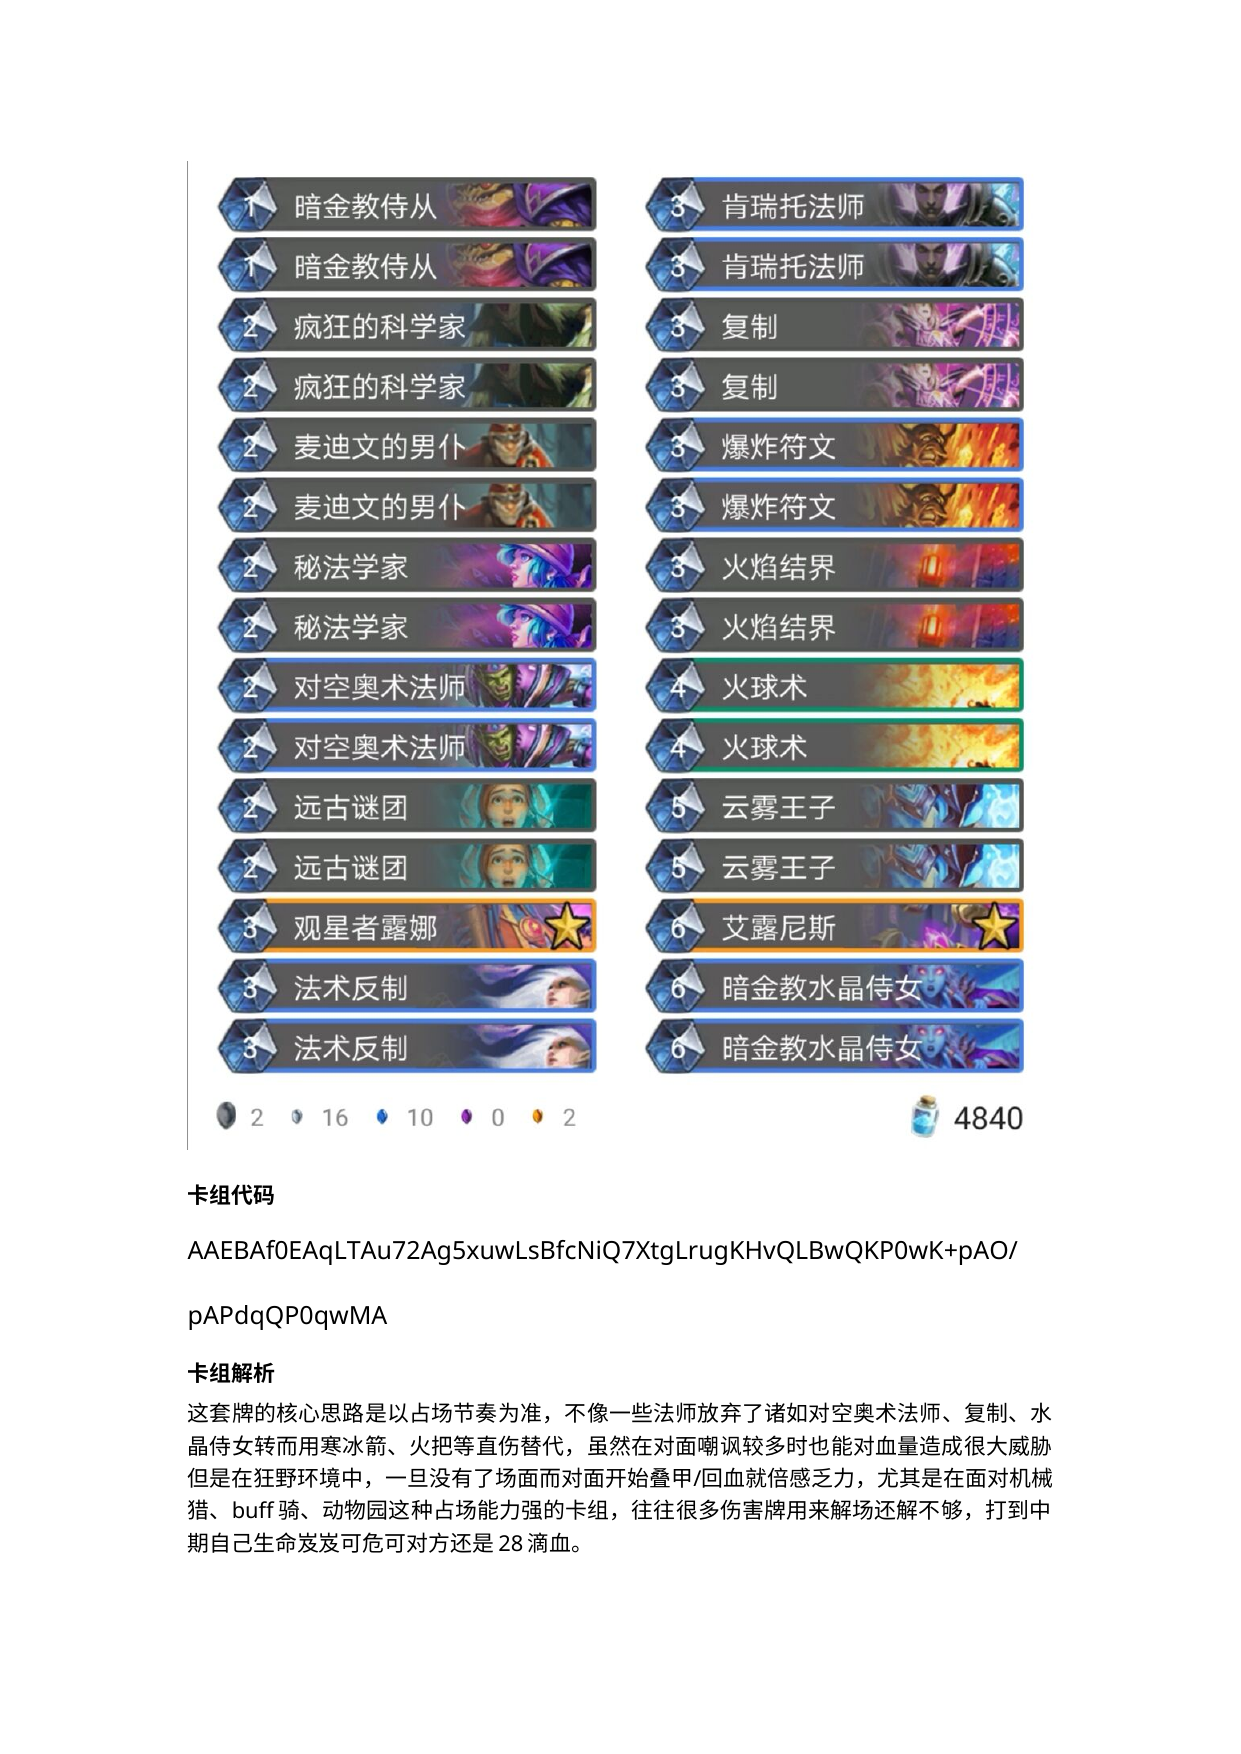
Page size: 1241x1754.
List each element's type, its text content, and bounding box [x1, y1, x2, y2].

text AAEBAf0EAqLTAu72Ag5xuwLsBfcNiQ7XtgLrugKHvQLBwQKP0wK+pAO/pAPdqQP0qwMA [187, 1218, 1053, 1348]
text 卡组代码 [187, 1177, 1053, 1210]
text 卡组解析 [187, 1355, 1053, 1388]
picture [187, 161, 1052, 1150]
text 这套牌的核心思路是以占场节奏为准，不像一些法师放弃了诸如对空奥术法师、复制、水晶侍女转而用寒冰箭、火把等直伤替代，虽然在对面嘲讽较多时也能对血量造成很大威胁，但是在狂野环境中，一旦没有了场面而对面开始叠甲/回血就倍感乏力，尤其是在面对机械猎、buff骑、动物园这种占场能力强的卡组，往往很多伤害牌用来解场还解不够，打到中期自己生命岌岌可危可对方还是28滴血。 [187, 1396, 1053, 1558]
